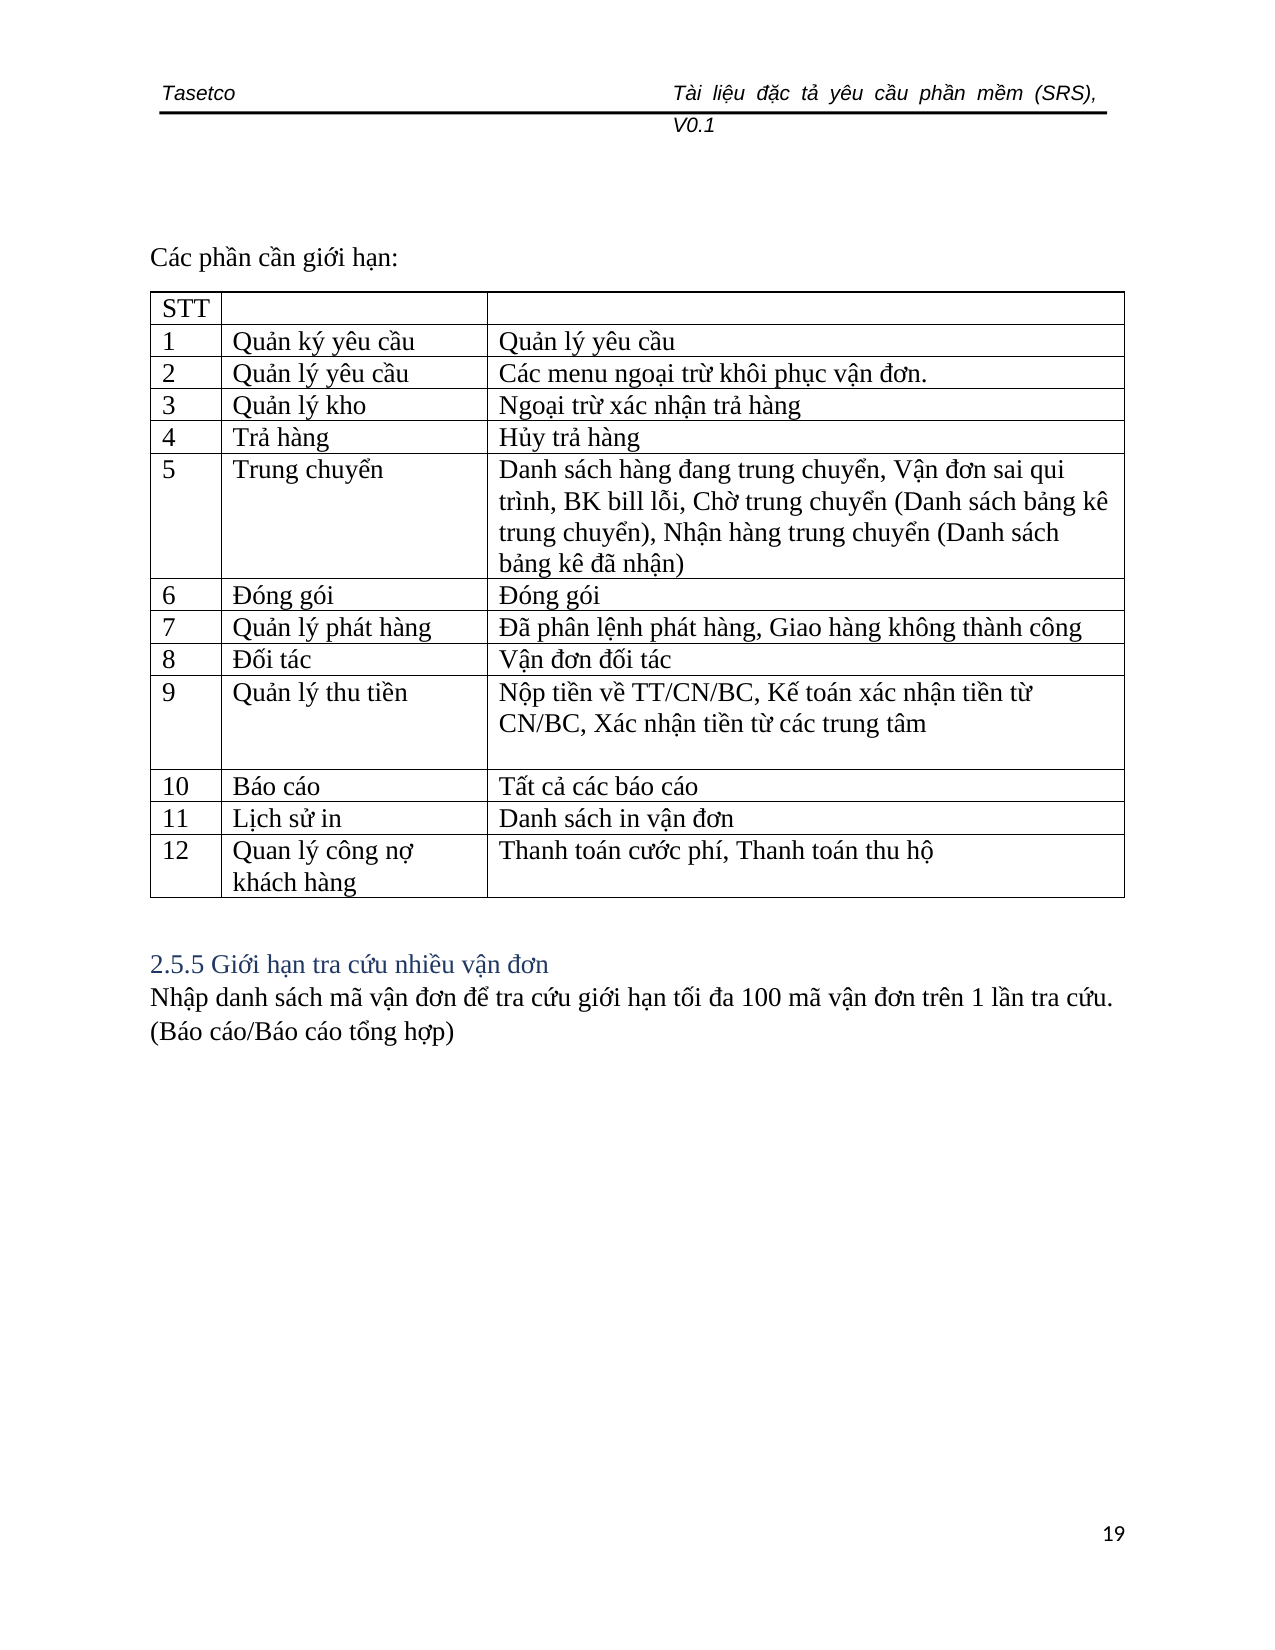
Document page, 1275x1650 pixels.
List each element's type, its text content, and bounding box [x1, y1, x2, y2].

table_cell Quản lý kho [222, 389, 487, 420]
table_cell 9 [151, 676, 221, 769]
text Các phần cần giới hạn: [150, 241, 1125, 272]
table_header [222, 293, 487, 324]
table_cell 10 [151, 770, 221, 801]
table_cell 1 [151, 325, 221, 356]
table_cell Quản lý yêu cầu [222, 357, 487, 388]
table_cell 2 [151, 357, 221, 388]
table_cell Quản lý phát hàng [222, 611, 487, 642]
table_cell Vận đơn đối tác [488, 644, 1124, 674]
table_header [488, 293, 1124, 324]
table_cell Hủy trả hàng [488, 421, 1124, 452]
table_cell Tất cả các báo cáo [488, 770, 1124, 801]
table_cell Trả hàng [222, 421, 487, 452]
table_cell 3 [151, 389, 221, 420]
table_cell Lịch sử in [222, 802, 487, 833]
table_cell Quản ký yêu cầu [222, 325, 487, 356]
table_cell 5 [151, 454, 221, 578]
table_cell 4 [151, 421, 221, 452]
table_cell Trung chuyển [222, 454, 487, 578]
table_cell 11 [151, 802, 221, 833]
subtitle 2.5.5 Giới hạn tra cứu nhiều vận đơn [150, 948, 1125, 979]
text Nhập danh sách mã vận đơn để tra cứu giới hạn tối đa 100 mã vận đơn trên 1 lần tra cứu. (Báo cáo/Báo cáo tổng hợp) [150, 982, 1125, 1046]
table_cell Báo cáo [222, 770, 487, 801]
table_cell 12 [151, 835, 221, 897]
table_cell Nộp tiền về TT/CN/BC, Kế toán xác nhận tiền từ CN/BC, Xác nhận tiền từ các trung tâm [488, 676, 1124, 769]
table_cell Đối tác [222, 644, 487, 674]
table_cell Thanh toán cước phí, Thanh toán thu hộ [488, 835, 1124, 897]
table_cell Ngoại trừ xác nhận trả hàng [488, 389, 1124, 420]
table_cell Quan lý công nợ khách hàng [222, 835, 487, 897]
table_cell Quản lý thu tiền [222, 676, 487, 769]
table_cell 6 [151, 579, 221, 610]
table_cell Đã phân lệnh phát hàng, Giao hàng không thành công [488, 611, 1124, 642]
table_cell 8 [151, 644, 221, 674]
table_header STT [151, 293, 221, 324]
table_cell Đóng gói [488, 579, 1124, 610]
table_cell Quản lý yêu cầu [488, 325, 1124, 356]
table_cell Đóng gói [222, 579, 487, 610]
table_cell Danh sách in vận đơn [488, 802, 1124, 833]
table_cell 7 [151, 611, 221, 642]
table_cell Danh sách hàng đang trung chuyển, Vận đơn sai qui trình, BK bill lỗi, Chờ trung chuyển (Danh sách bảng kê trung chuyển), Nhận hàng trung chuyển (Danh sách bảng kê đã nhận) [488, 454, 1124, 578]
table_cell Các menu ngoại trừ khôi phục vận đơn. [488, 357, 1124, 388]
